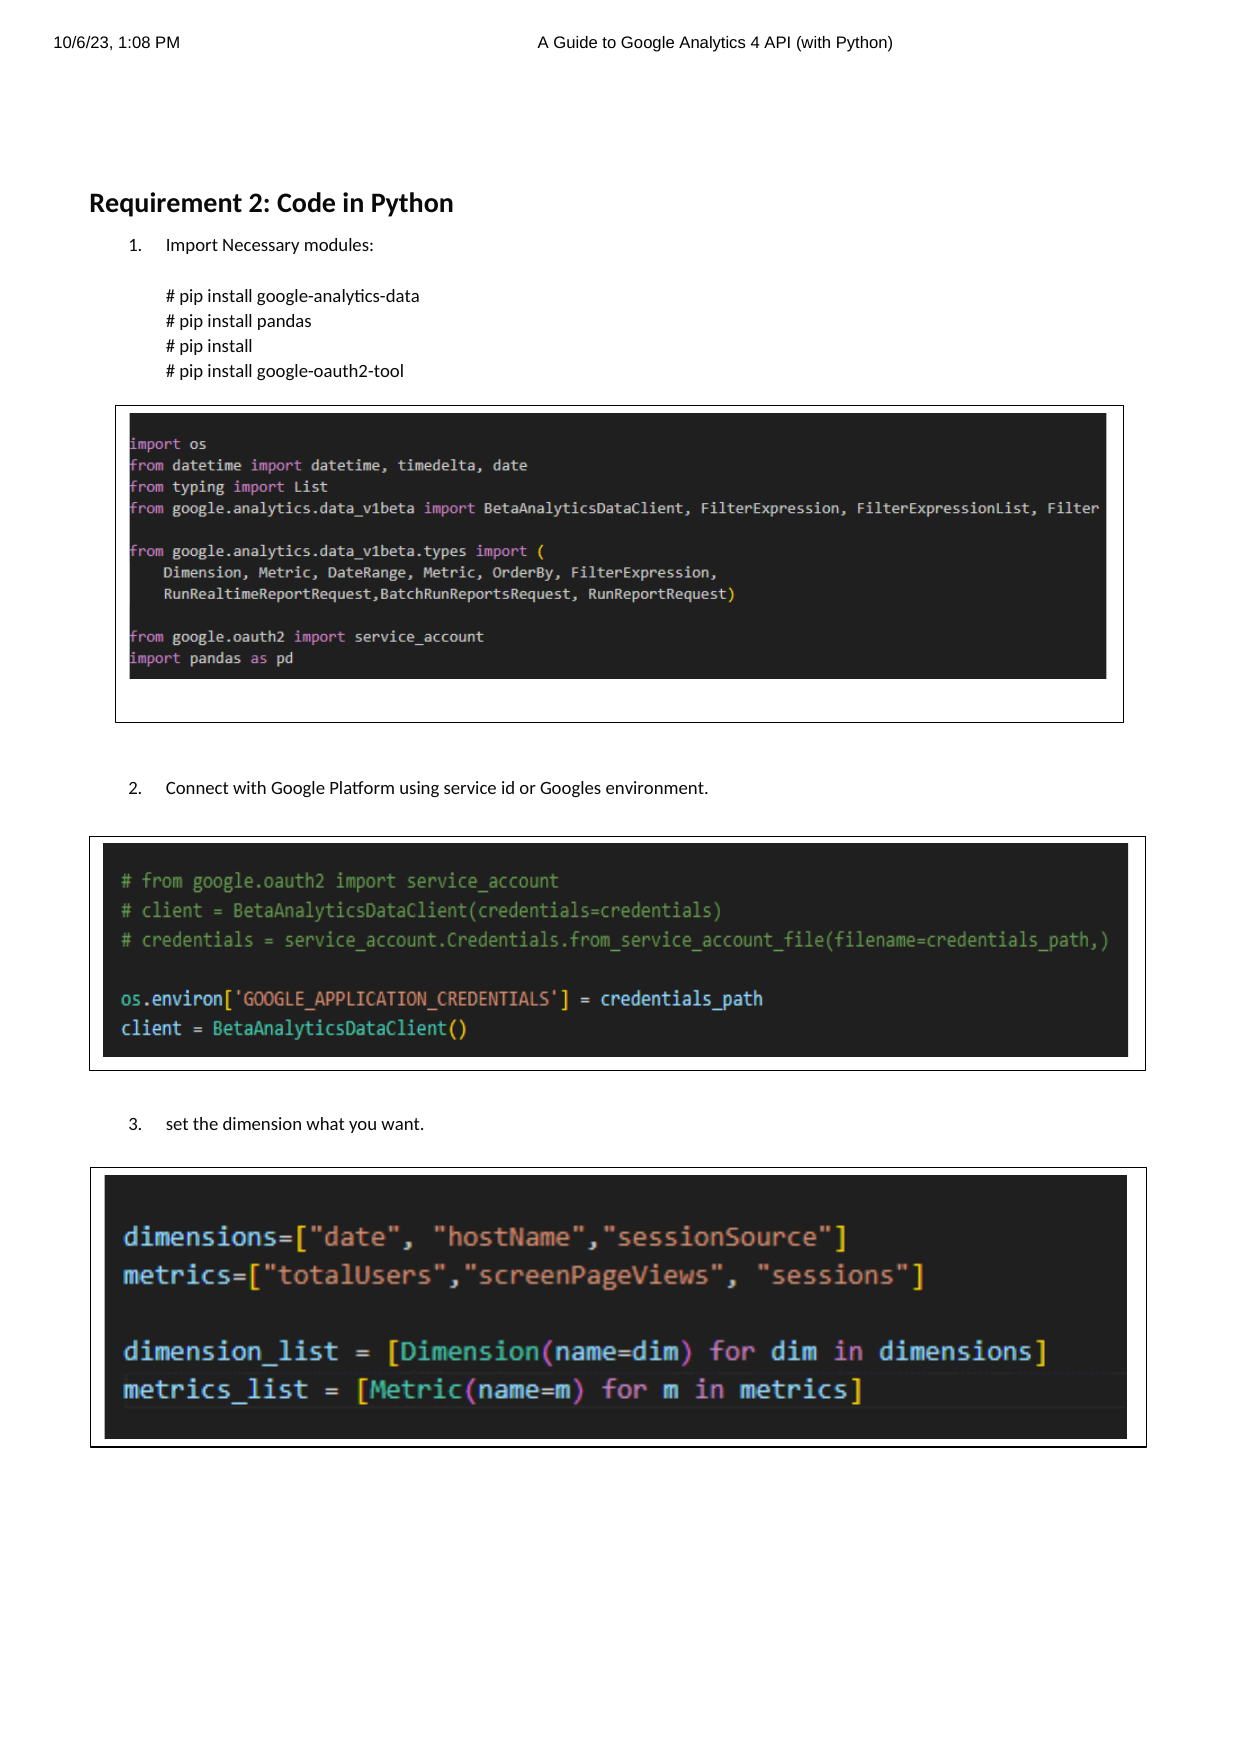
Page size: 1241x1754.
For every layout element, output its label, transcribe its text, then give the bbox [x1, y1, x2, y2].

subtitle Requirement 2: Code in Python [89, 185, 1148, 219]
list # pip install google-oauth2-tool [166, 359, 1148, 382]
picture [103, 843, 1129, 1057]
list set the dimension what you want. [128, 1112, 1148, 1135]
list # pip install google-analytics-data [166, 284, 1148, 307]
list # pip install pandas [166, 309, 1148, 332]
list Connect with Google Platform using service id or Googles environment. [128, 776, 1148, 799]
picture [104, 1175, 1127, 1439]
picture [129, 413, 1107, 679]
list Import Necessary modules: [128, 233, 1148, 256]
list # pip install [166, 334, 1148, 357]
